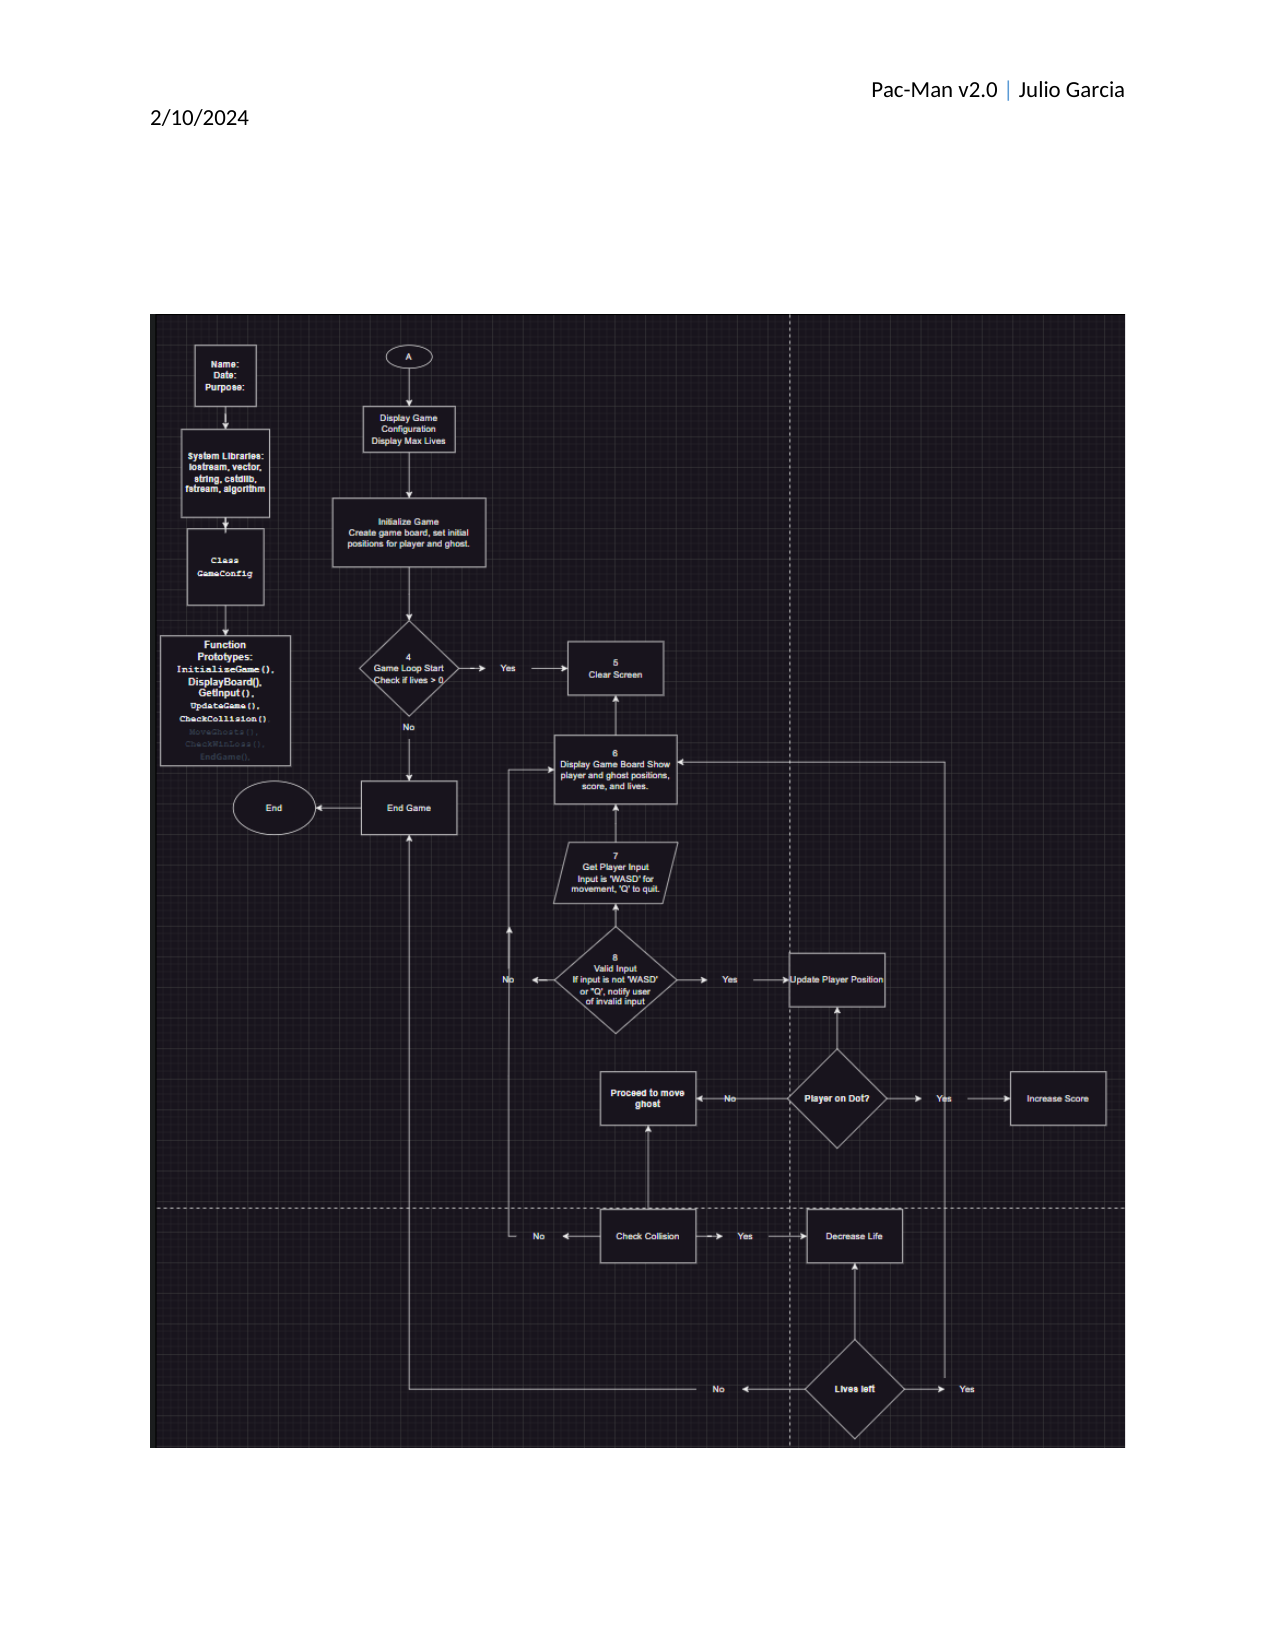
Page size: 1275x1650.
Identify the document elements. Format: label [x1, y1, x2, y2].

picture [150, 314, 1125, 1448]
